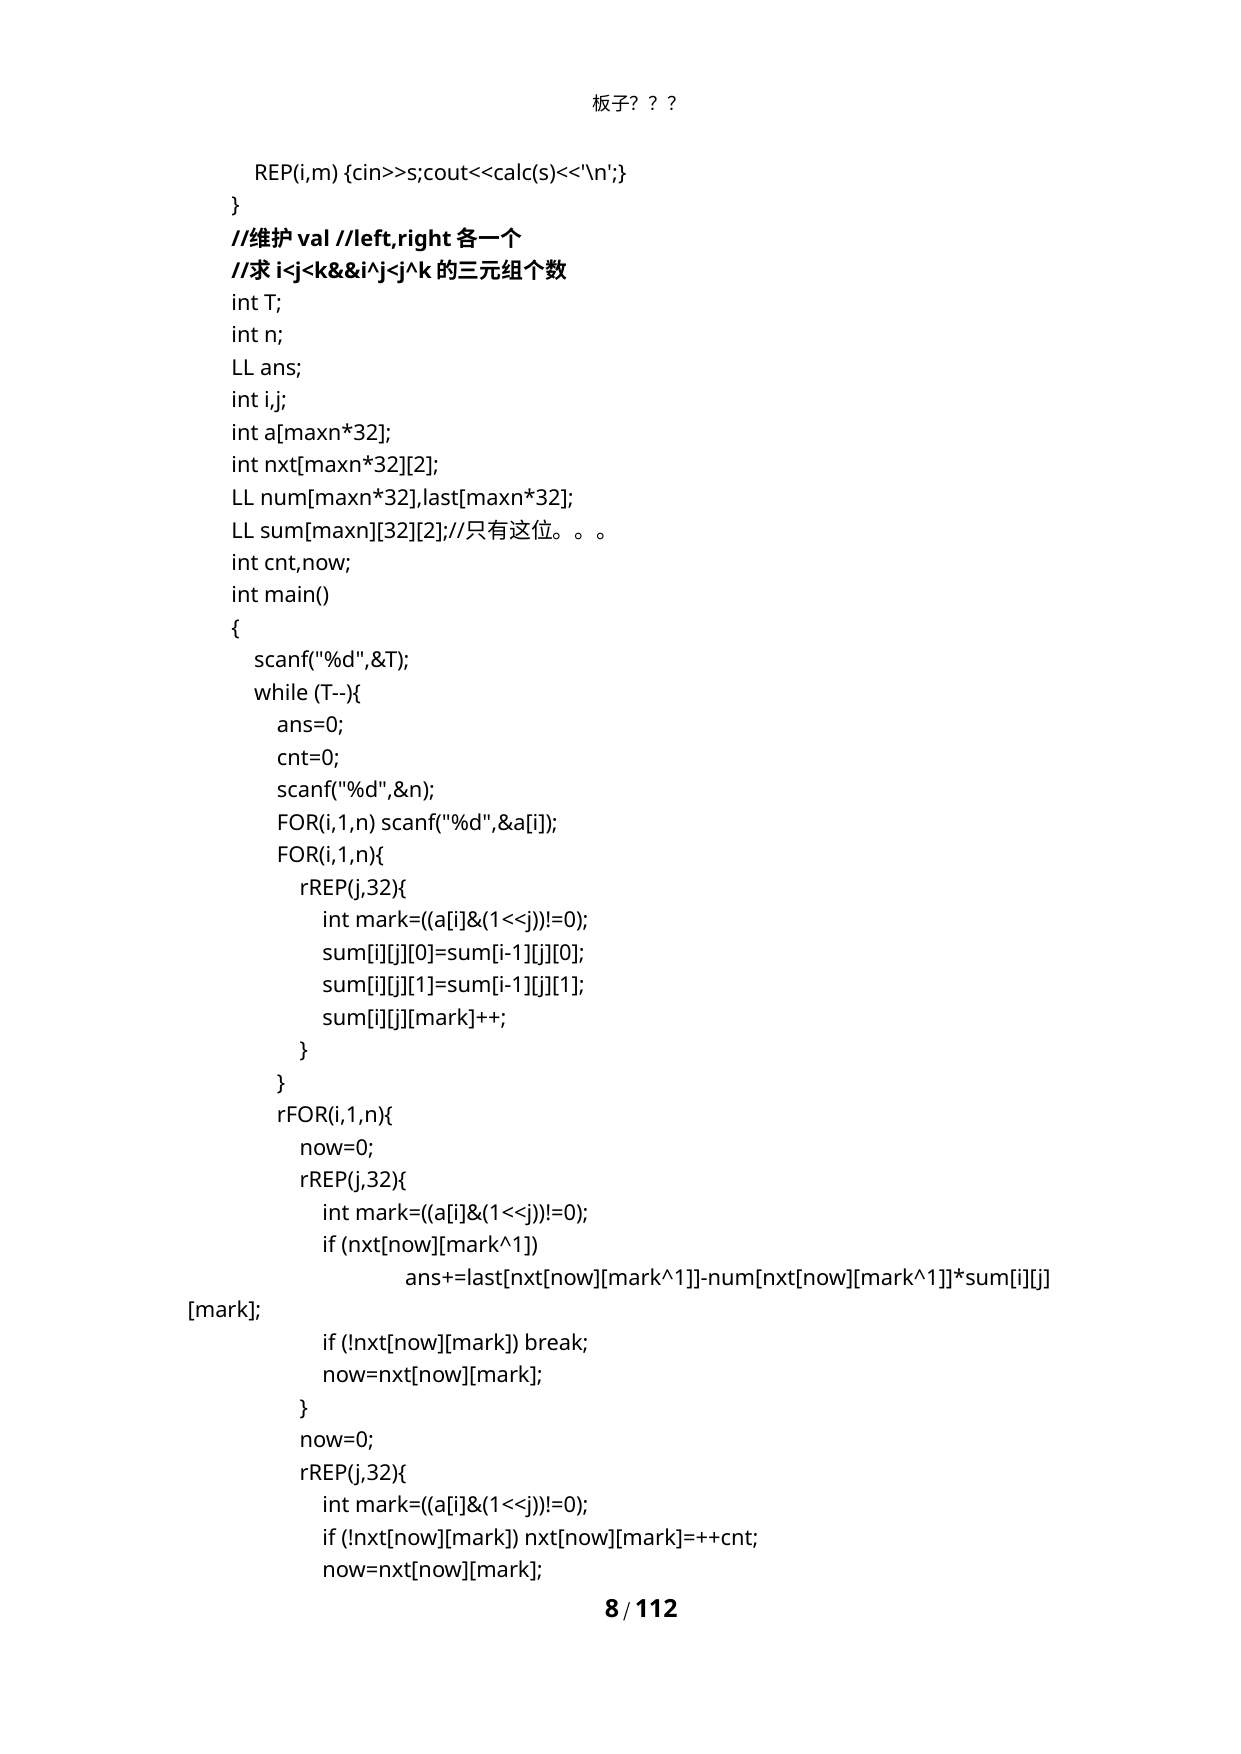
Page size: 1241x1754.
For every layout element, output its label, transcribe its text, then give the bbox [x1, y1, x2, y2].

text rREP(j,32){ [187, 1456, 1053, 1488]
text int mark=((a[i]&(1<<j))!=0); [187, 1488, 1053, 1521]
text int i,j; [187, 383, 1053, 416]
text LL num[maxn*32],last[maxn*32]; [187, 481, 1053, 513]
text if (!nxt[now][mark]) break; [187, 1326, 1053, 1358]
text cnt=0; [187, 741, 1053, 773]
text int main() [187, 578, 1053, 611]
text now=0; [187, 1423, 1053, 1456]
text sum[i][j][1]=sum[i-1][j][1]; [187, 968, 1053, 1001]
text } [187, 1391, 1053, 1423]
text scanf("%d",&n); [187, 773, 1053, 806]
text rREP(j,32){ [187, 871, 1053, 903]
text sum[i][j][0]=sum[i-1][j][0]; [187, 936, 1053, 968]
text int cnt,now; [187, 546, 1053, 578]
text int mark=((a[i]&(1<<j))!=0); [187, 1196, 1053, 1228]
text if (!nxt[now][mark]) nxt[now][mark]=++cnt; [187, 1521, 1053, 1553]
text while (T--){ [187, 676, 1053, 708]
text scanf("%d",&T); [187, 643, 1053, 676]
text int n; [187, 318, 1053, 351]
text now=0; [187, 1131, 1053, 1163]
text if (nxt[now][mark^1]) [187, 1228, 1053, 1261]
text now=nxt[now][mark]; [187, 1358, 1053, 1391]
text int a[maxn*32]; [187, 416, 1053, 448]
text rFOR(i,1,n){ [187, 1098, 1053, 1131]
text } [187, 1066, 1053, 1098]
text now=nxt[now][mark]; [187, 1553, 1053, 1586]
text } [187, 1033, 1053, 1066]
text //求i<j<k&&i^j<j^k的三元组个数 [187, 253, 1053, 286]
text int T; [187, 286, 1053, 318]
text { [187, 611, 1053, 643]
text REP(i,m) {cin>>s;cout<<calc(s)<<'\n';} [187, 156, 1053, 188]
text int mark=((a[i]&(1<<j))!=0); [187, 903, 1053, 936]
text LL ans; [187, 351, 1053, 383]
text ans=0; [187, 708, 1053, 741]
text //维护val //left,right各一个 [187, 221, 1053, 253]
text FOR(i,1,n) scanf("%d",&a[i]); [187, 806, 1053, 838]
text FOR(i,1,n){ [187, 838, 1053, 871]
text sum[i][j][mark]++; [187, 1001, 1053, 1033]
text } [187, 188, 1053, 221]
text LL sum[maxn][32][2];//只有这位。。。 [187, 513, 1053, 546]
text rREP(j,32){ [187, 1163, 1053, 1196]
text int nxt[maxn*32][2]; [187, 448, 1053, 481]
text ans+=last[nxt[now][mark^1]]-num[nxt[now][mark^1]]*sum[i][j][mark]; [187, 1261, 1053, 1326]
